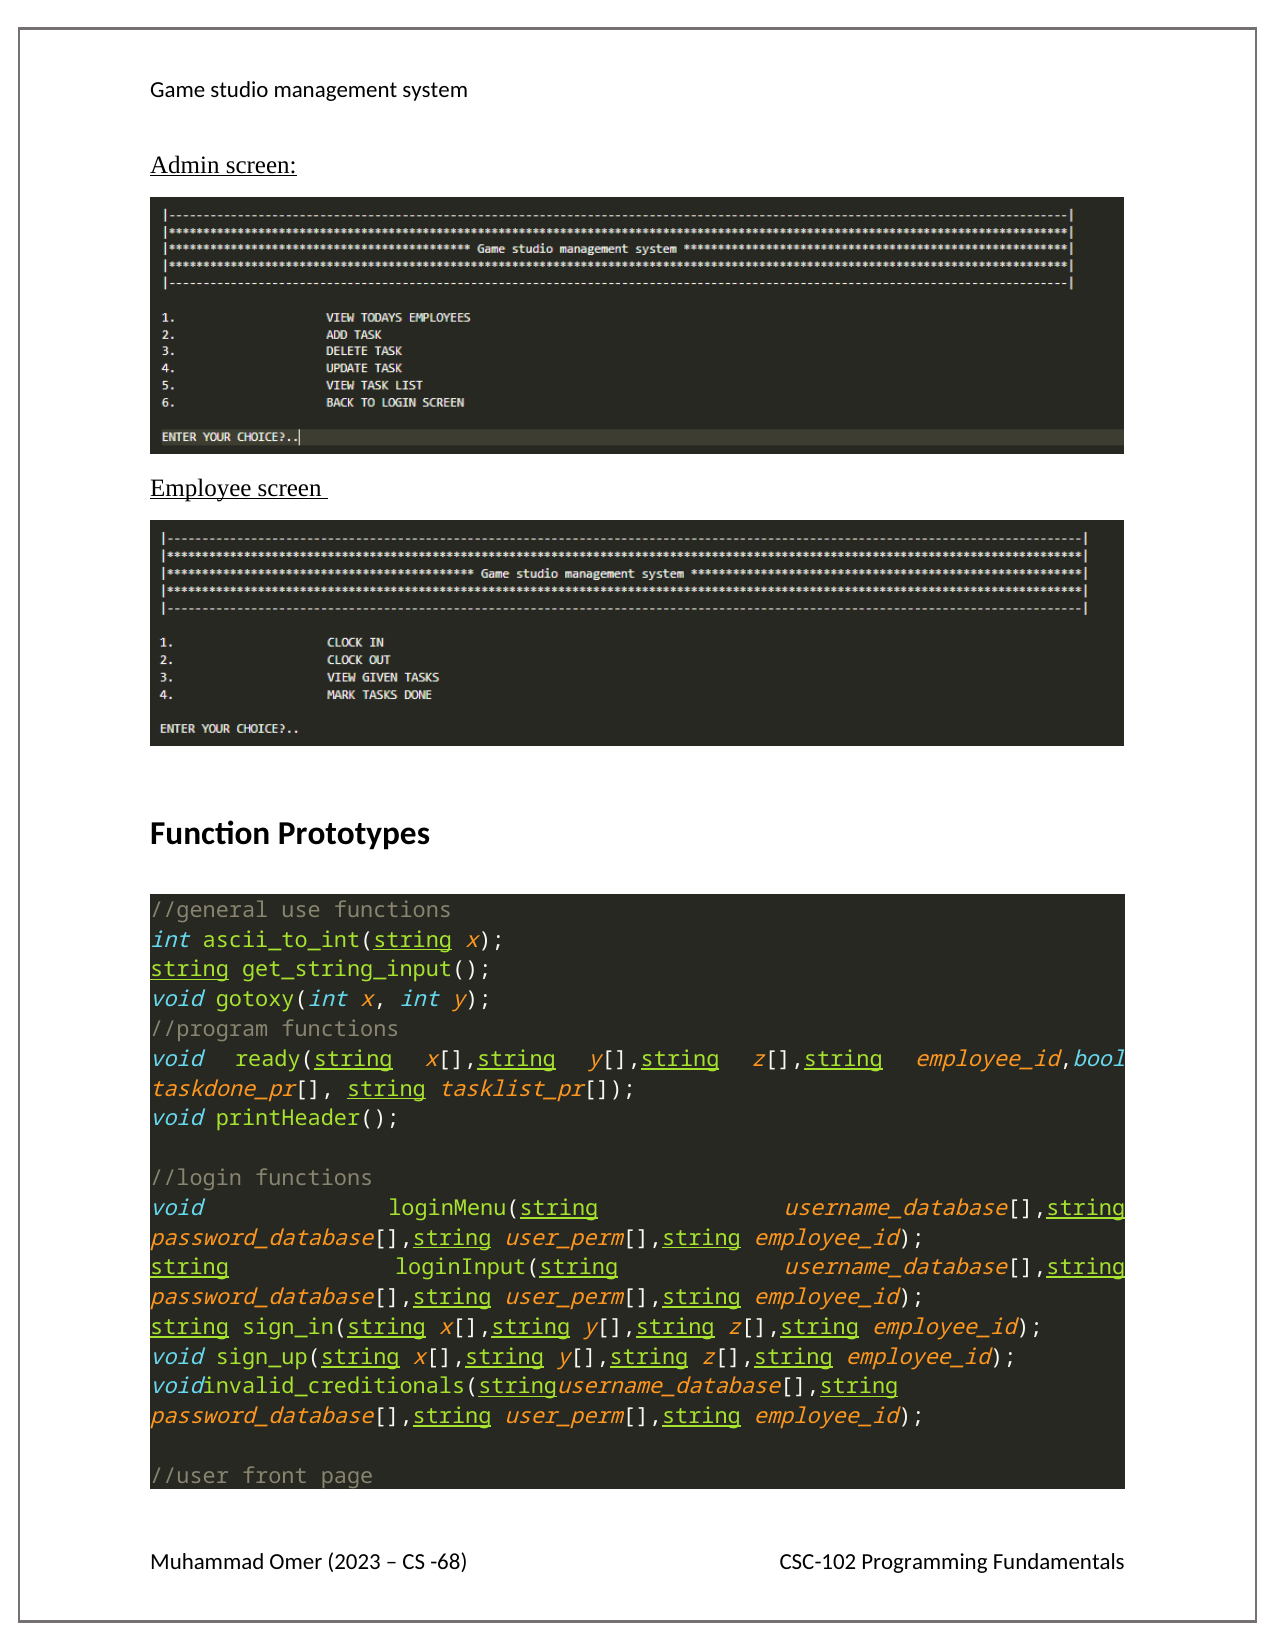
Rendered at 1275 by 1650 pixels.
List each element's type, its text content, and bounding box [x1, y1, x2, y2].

text void sign_up(string x[],string y[],string z[],string employee_id); [150, 1341, 1125, 1370]
picture [150, 520, 1124, 746]
text string loginInput(string username_database[],string password_database[],string user_perm[],string employee_id); [150, 1251, 1125, 1311]
text Admin screen: [150, 150, 1125, 179]
picture [150, 197, 1124, 454]
text void ready(string x[],string y[],string z[],string employee_id,bool taskdone_pr[], string tasklist_pr[]); [150, 1043, 1125, 1102]
text //program functions [150, 1013, 1125, 1043]
text //user front page [150, 1460, 1125, 1489]
text void gotoxy(int x, int y); [150, 983, 1125, 1013]
text string get_string_input(); [150, 953, 1125, 983]
text Employee screen [150, 473, 1125, 502]
text string sign_in(string x[],string y[],string z[],string employee_id); [150, 1311, 1125, 1341]
text voidinvalid_creditionals(stringusername_database[],string password_database[],string user_perm[],string employee_id); [150, 1370, 1125, 1430]
text Function Prototypes [150, 812, 1125, 853]
text //login functions [150, 1162, 1125, 1192]
text int ascii_to_int(string x); [150, 923, 1125, 953]
text void printHeader(); [150, 1102, 1125, 1132]
text void loginMenu(string username_database[],string password_database[],string user_perm[],string employee_id); [150, 1192, 1125, 1251]
text //general use functions [150, 894, 1125, 923]
